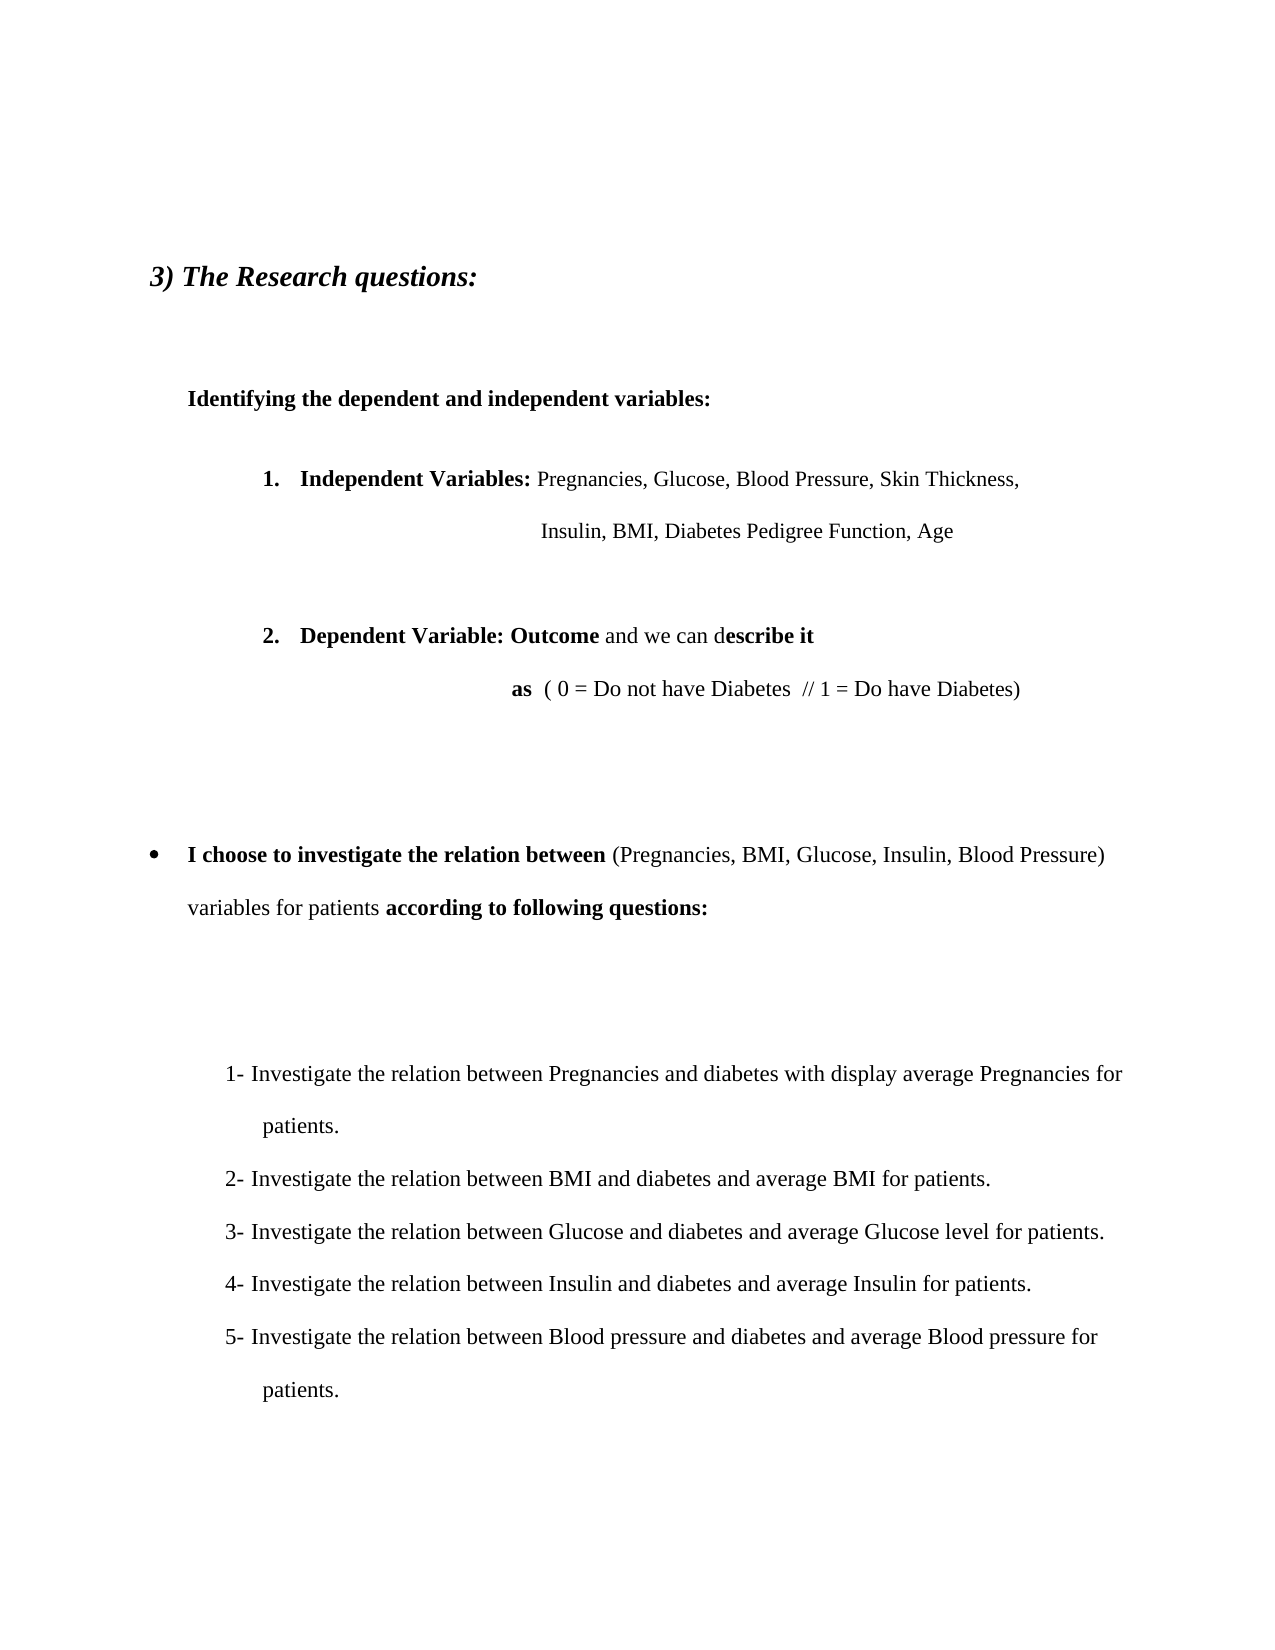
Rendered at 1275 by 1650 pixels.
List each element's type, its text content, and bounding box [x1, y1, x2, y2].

list I choose to investigate the relation between (Pregnancies, BMI, Glucose, Insulin, Blood Pressure) variables for patients according to following questions: [150, 841, 1125, 976]
list Investigate the relation between Pregnancies and diabetes with display average Pregnancies for patients. [225, 1059, 1125, 1139]
list Investigate the relation between Blood pressure and diabetes and average Blood pressure for patients. [225, 1323, 1125, 1402]
list Dependent Variable: Outcome and we can describe it as ( 0 = Do not have Diabetes // 1 = Do have Diabetes) [262, 622, 1125, 757]
list Insulin, BMI, Diabetes Pedigree Function, Age [300, 518, 1125, 543]
list Investigate the relation between BMI and diabetes and average BMI for patients. [225, 1165, 1125, 1191]
list Independent Variables: Pregnancies, Glucose, Blood Pressure, Skin Thickness, [262, 465, 1125, 492]
list Investigate the relation between Insulin and diabetes and average Insulin for patients. [225, 1270, 1125, 1297]
list Identifying the dependent and independent variables: [187, 384, 1125, 411]
text 3) The Research questions: [150, 259, 1125, 293]
list Investigate the relation between Glucose and diabetes and average Glucose level for patients. [225, 1218, 1125, 1244]
